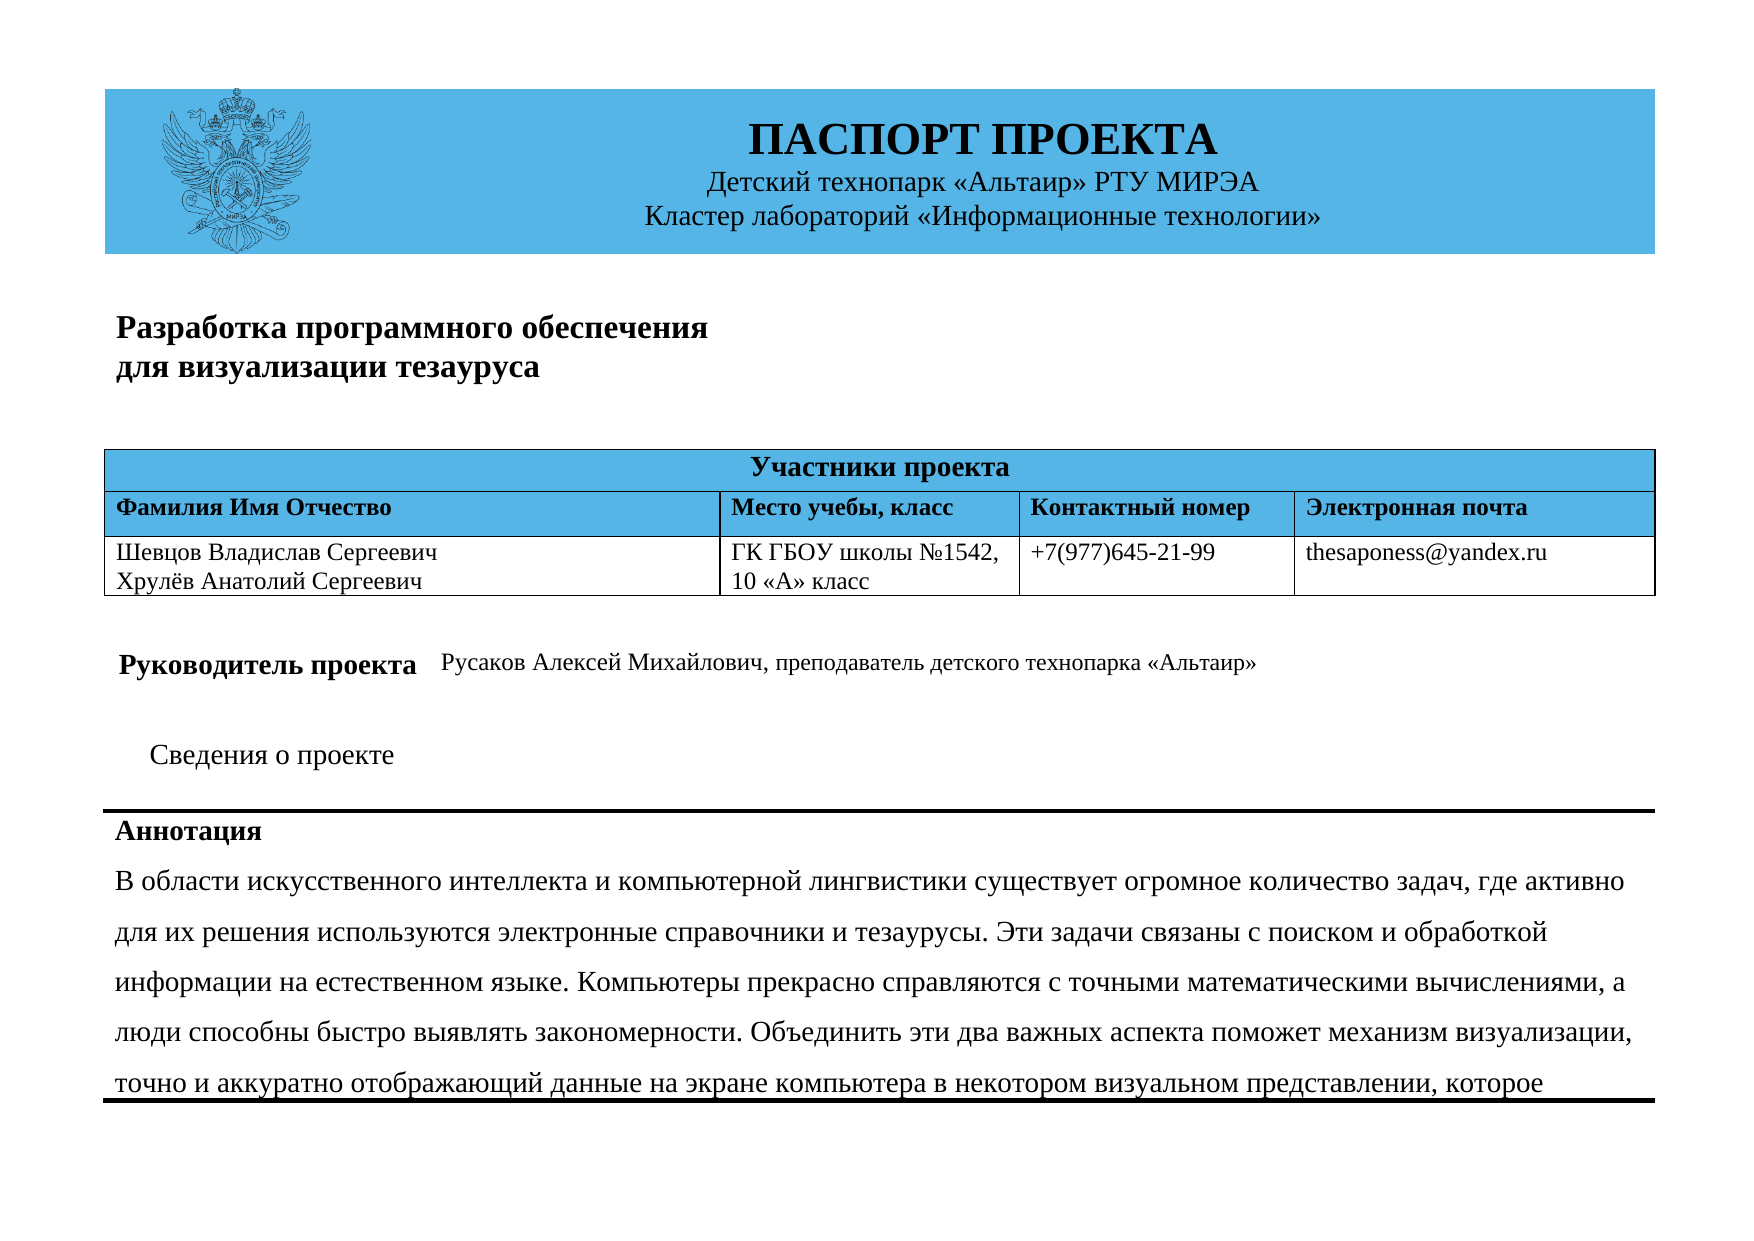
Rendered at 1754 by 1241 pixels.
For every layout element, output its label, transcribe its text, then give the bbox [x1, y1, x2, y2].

table_cell Электронная почта [1295, 492, 1654, 536]
picture [161, 88, 312, 254]
table_header Русаков Алексей Михайлович, преподаватель детского технопарка «Альтаир» [429, 647, 1655, 704]
table_header [105, 89, 161, 254]
table_cell +7(977)645-21-99 [1020, 537, 1294, 595]
table_cell Место учебы, класс [721, 492, 1019, 536]
table_header ПАСПОРТ ПРОЕКТА Детский технопарк «Альтаир» РТУ МИРЭА Кластер лабораторий «Информационные технологии» [312, 89, 1655, 254]
table_cell Шевцов Владислав Сергеевич Хрулёв Анатолий Сергеевич [105, 537, 719, 595]
table_header Руководитель проекта [105, 647, 429, 704]
table_cell ГК ГБОУ школы №1542, 10 «А» класс [721, 537, 1019, 595]
table_header Разработка программного обеспечения для визуализации тезауруса [105, 308, 1655, 384]
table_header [103, 813, 1655, 1098]
table_cell thesaponess@yandex.ru [1295, 537, 1654, 595]
table_cell Контактный номер [1020, 492, 1294, 536]
list Сведения о проекте [149, 737, 1679, 771]
table_cell Фамилия Имя Отчество [105, 492, 719, 536]
table_header Участники проекта [105, 450, 1654, 491]
